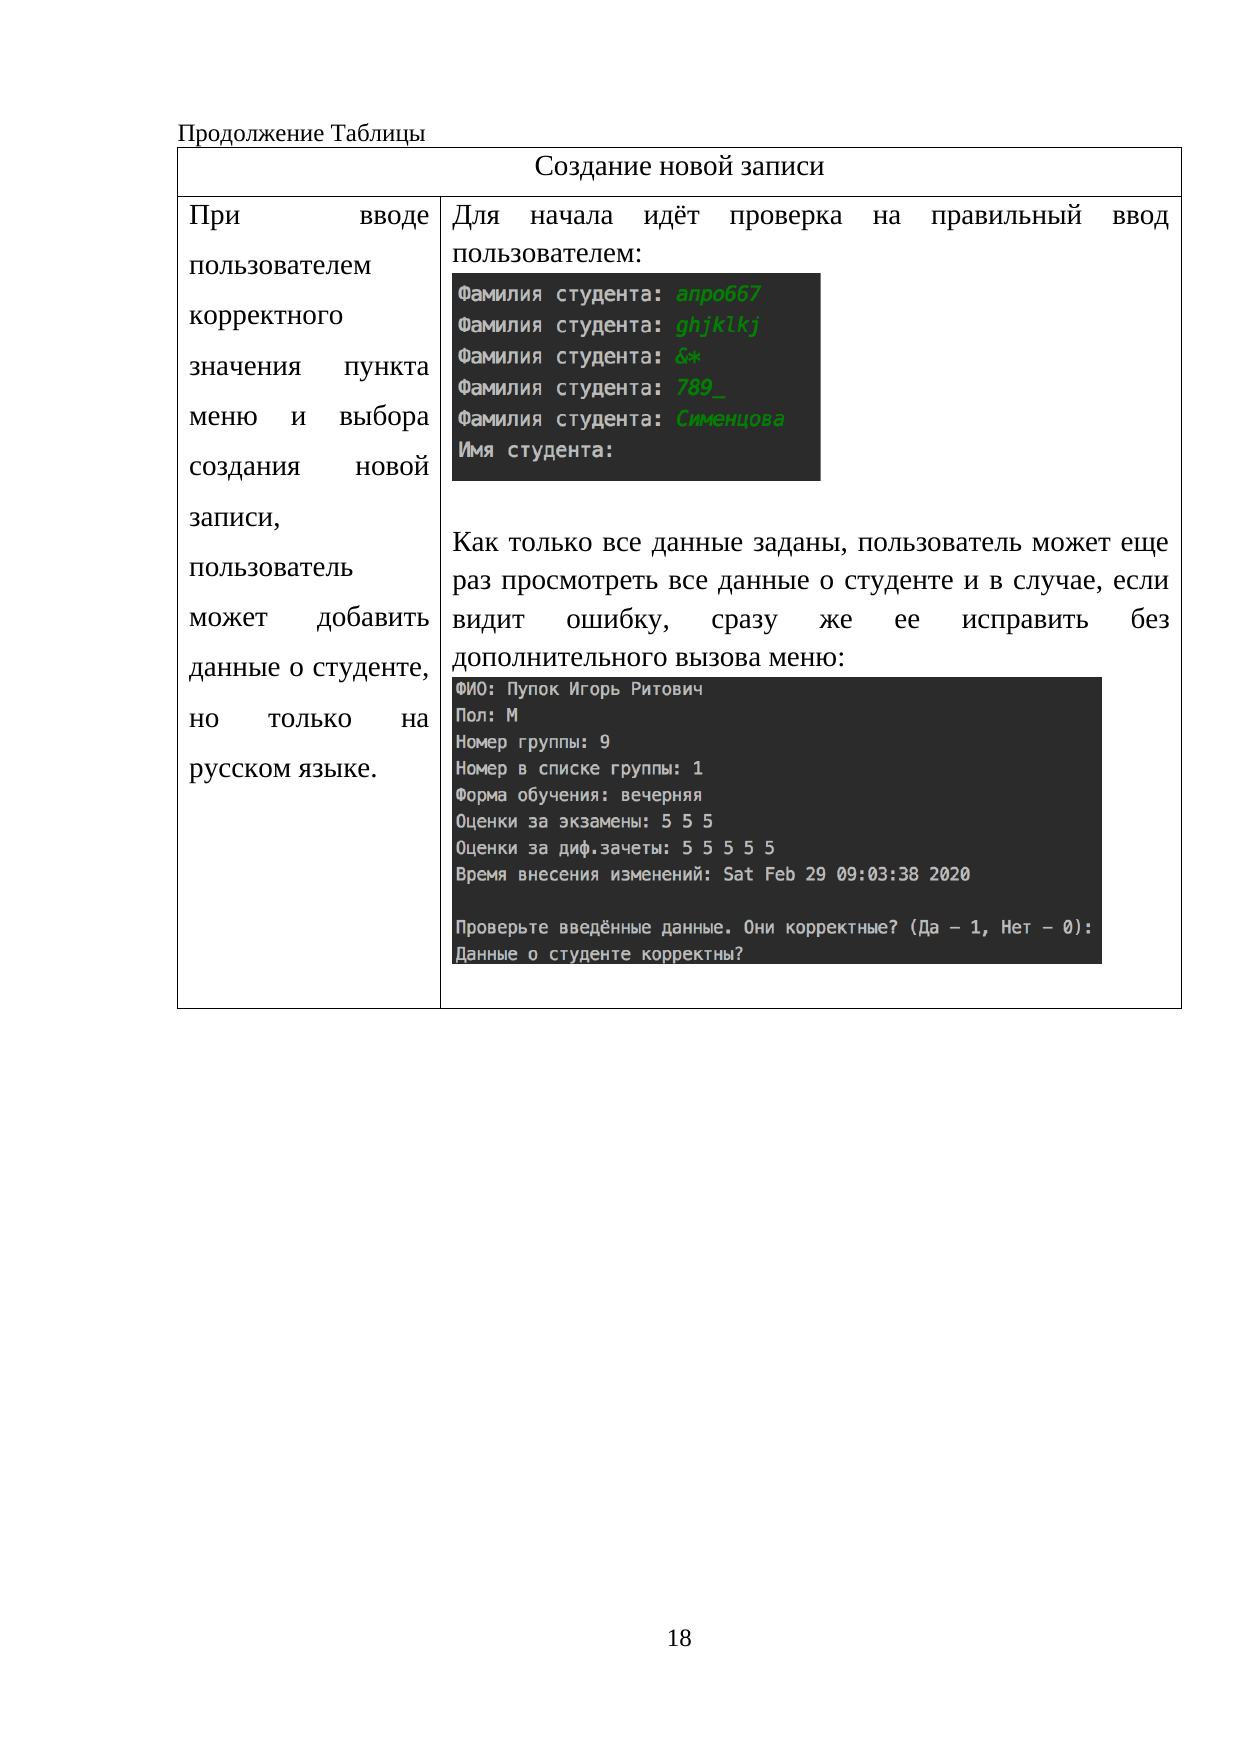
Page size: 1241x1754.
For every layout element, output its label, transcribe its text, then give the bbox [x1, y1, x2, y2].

table_cell Для начала идёт проверка на правильный ввод пользователем: Как только все данные заданы, пользователь может еще раз просмотреть все данные о студенте и в случае, если видит ошибку, сразу же ее исправить без дополнительного вызова меню: [441, 197, 1181, 1007]
picture [452, 273, 821, 481]
text Продолжение Таблицы [177, 118, 1181, 147]
table_header Создание новой записи [178, 148, 1181, 196]
table_cell При вводе пользователем корректного значения пункта меню и выбора создания новой записи, пользователь может добавить данные о студенте, но только на русском языке. [178, 197, 440, 1007]
picture [452, 677, 1102, 964]
